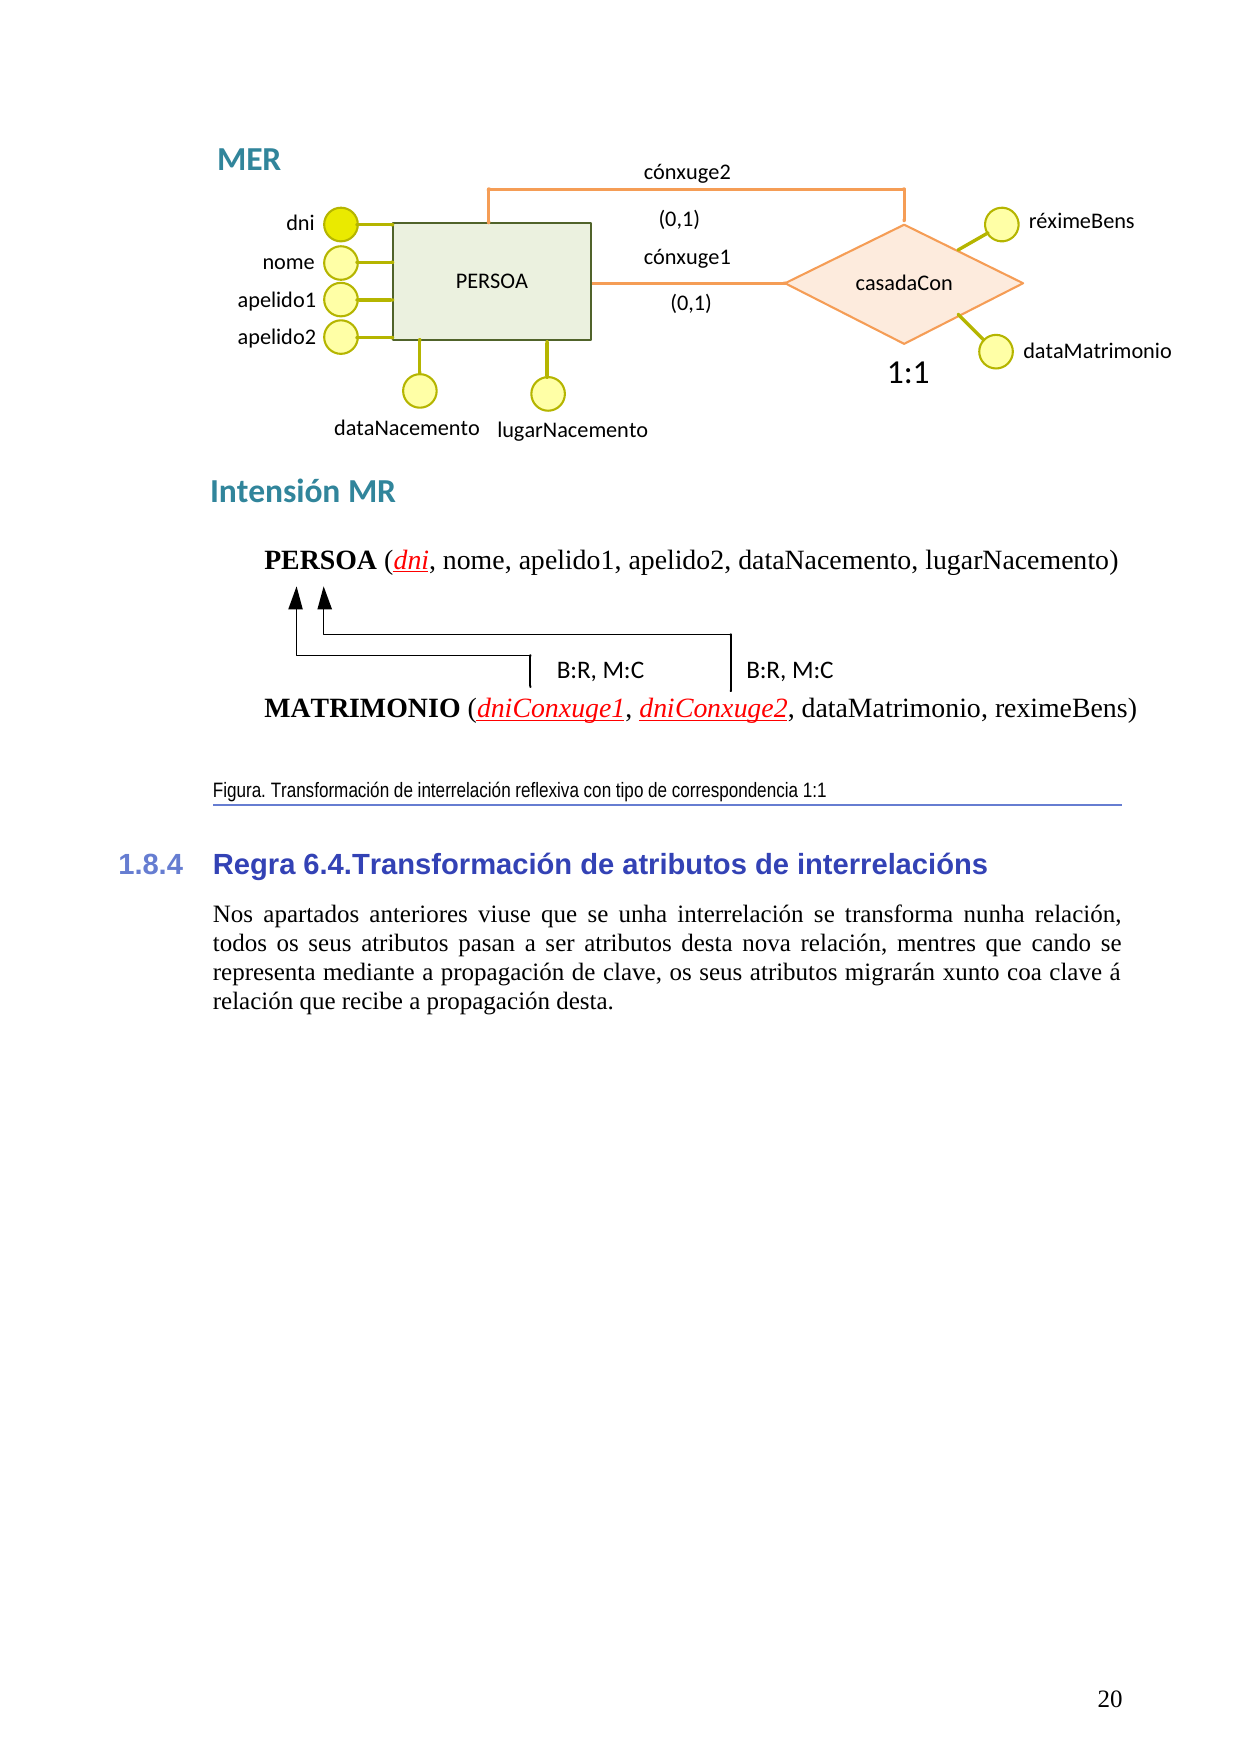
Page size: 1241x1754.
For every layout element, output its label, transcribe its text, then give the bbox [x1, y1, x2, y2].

text Figura. Transformación de interrelación reflexiva con tipo de correspondencia 1:1 [213, 778, 1122, 804]
text Nos apartados anteriores viuse que se unha interrelación se transforma nunha relación, todos os seus atributos pasan a ser atributos desta nova relación, mentres que cando se representa mediante a propagación de clave, os seus atributos migrarán xunto coa clave á relación que recibe a propagación desta. [213, 899, 1122, 1014]
text Regra 6.4.Transformación de atributos de interrelacións [118, 847, 1122, 881]
